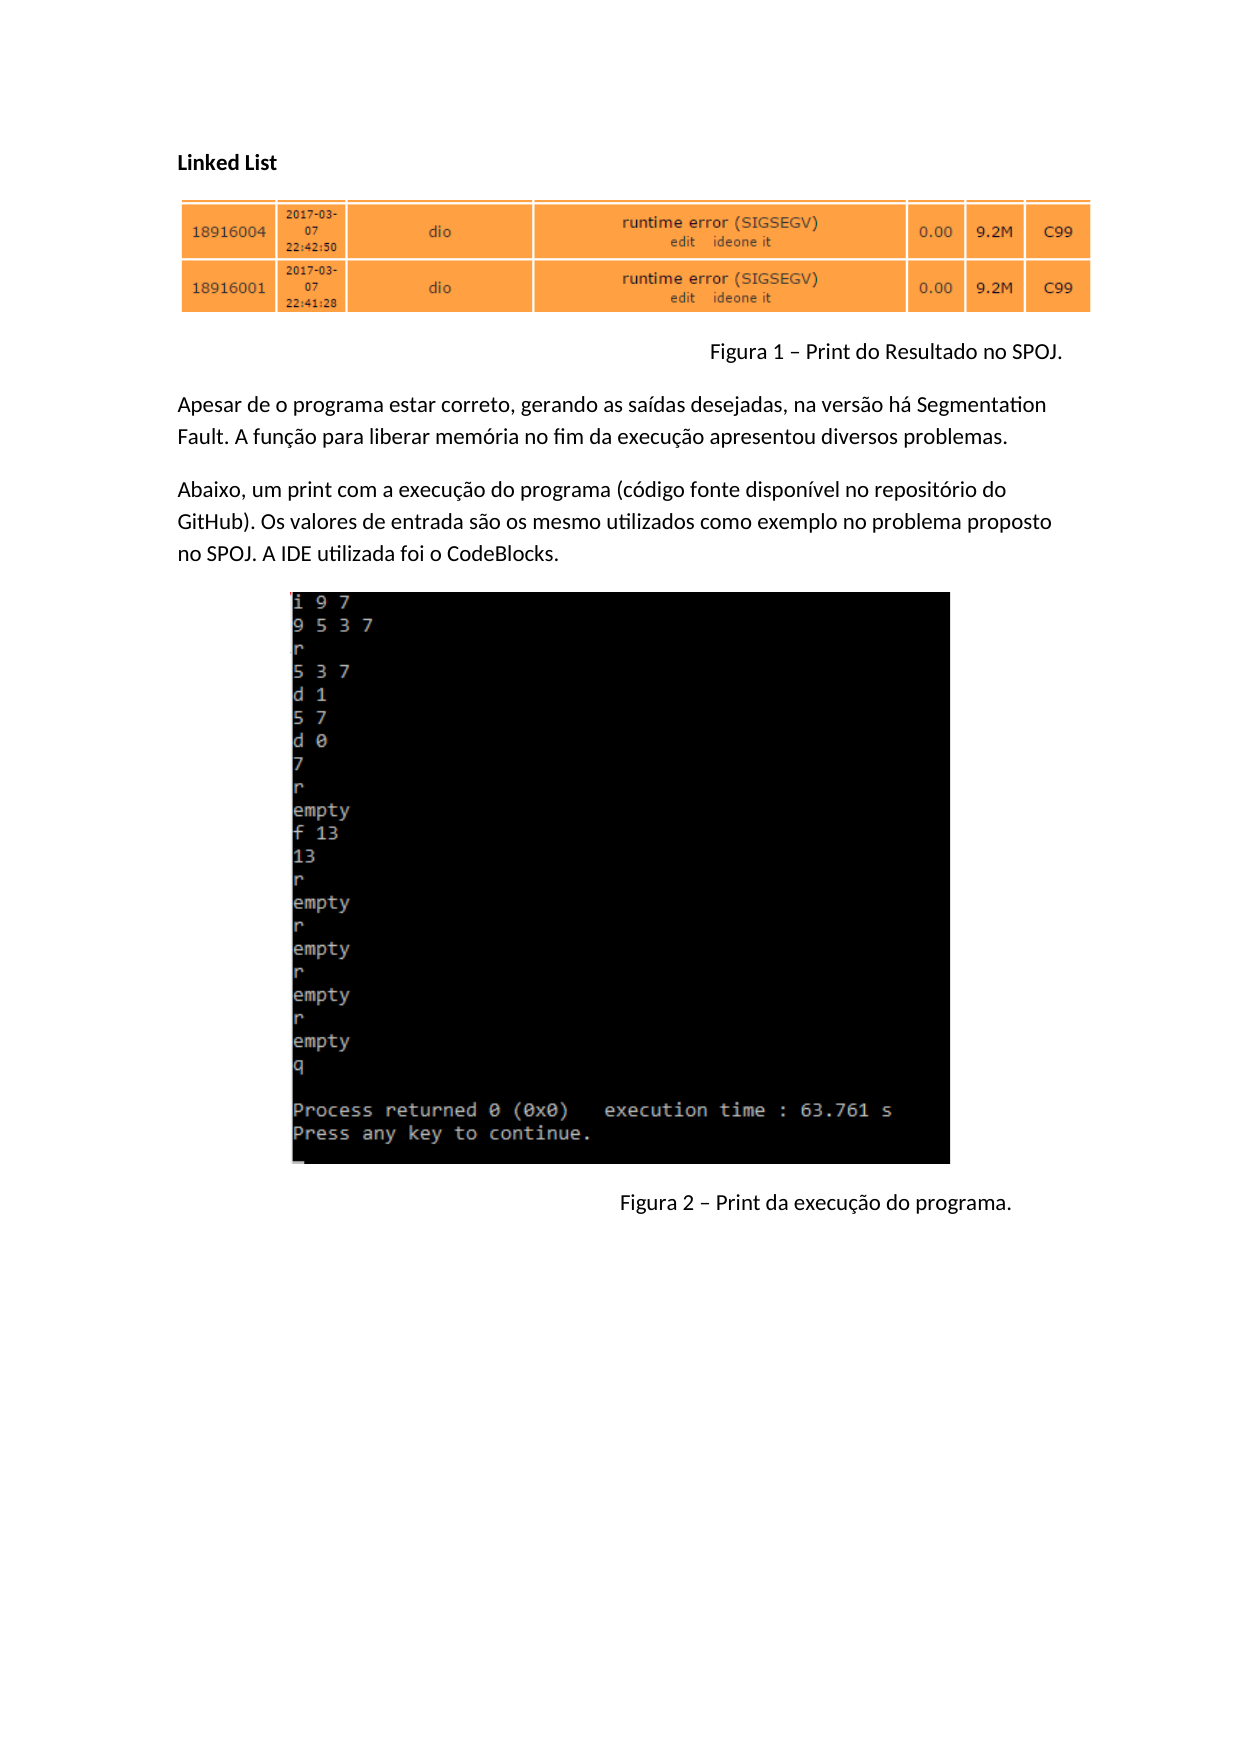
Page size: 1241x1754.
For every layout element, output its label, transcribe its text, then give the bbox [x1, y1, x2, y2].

text Figura 2 – Print da execução do programa. [620, 1188, 1063, 1217]
picture [177, 200, 1099, 312]
text Figura 1 – Print do Resultado no SPOJ. [177, 337, 1063, 365]
text Apesar de o programa estar correto, gerando as saídas desejadas, na versão há Segmentation Fault. A função para liberar memória no fim da execução apresentou diversos problemas. [177, 390, 1063, 450]
text Linked List [177, 148, 1063, 176]
picture [290, 592, 951, 1164]
text Abaixo, um print com a execução do programa (código fonte disponível no repositório do GitHub). Os valores de entrada são os mesmo utilizados como exemplo no problema proposto no SPOJ. A IDE utilizada foi o CodeBlocks. [177, 475, 1063, 568]
